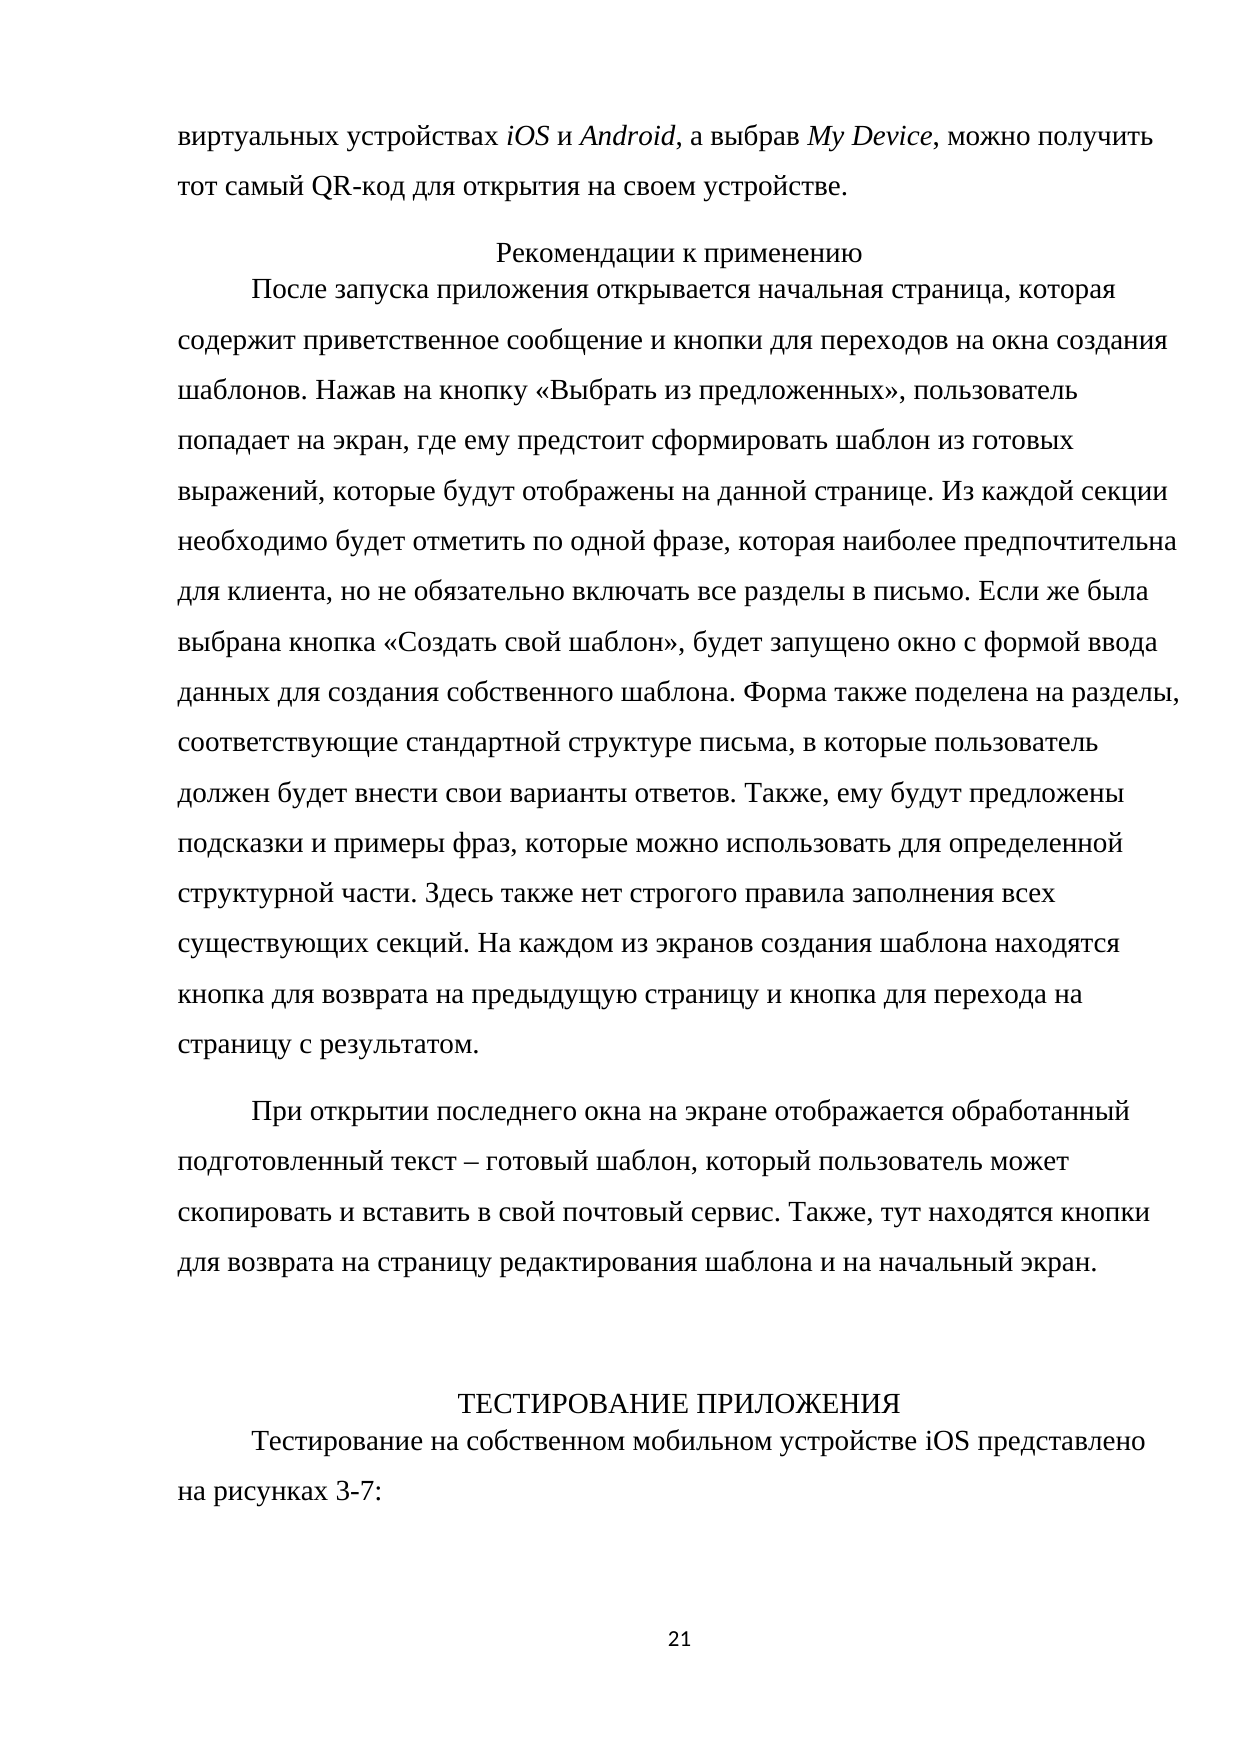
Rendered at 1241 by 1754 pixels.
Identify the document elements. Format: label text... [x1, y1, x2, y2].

text При открытии последнего окна на экране отображается обработанный подготовленный текст – готовый шаблон, который пользователь может скопировать и вставить в свой почтовый сервис. Также, тут находятся кнопки для возврата на страницу редактирования шаблона и на начальный экран. [177, 1093, 1181, 1278]
text После запуска приложения открывается начальная страница, которая содержит приветственное сообщение и кнопки для переходов на окна создания шаблонов. Нажав на кнопку «Выбрать из предложенных», пользователь попадает на экран, где ему предстоит сформировать шаблон из готовых выражений, которые будут отображены на данной странице. Из каждой секции необходимо будет отметить по одной фразе, которая наиболее предпочтительна для клиента, но не обязательно включать все разделы в письмо. Если же была выбрана кнопка «Создать свой шаблон», будет запущено окно с формой ввода данных для создания собственного шаблона. Форма также поделена на разделы, соответствующие стандартной структуре письма, в которые пользователь должен будет внести свои варианты ответов. Также, ему будут предложены подсказки и примеры фраз, которые можно использовать для определенной структурной части. Здесь также нет строгого правила заполнения всех существующих секций. На каждом из экранов создания шаблона находятся кнопка для возврата на предыдущую страницу и кнопка для перехода на страницу с результатом. [177, 272, 1181, 1060]
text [177, 118, 1181, 202]
subtitle Рекомендации к применению [177, 235, 1181, 269]
text Тестирование на собственном мобильном устройстве iOS представлено на рисунках 3-7: [177, 1423, 1181, 1506]
subtitle ТЕСТИРОВАНИЕ ПРИЛОЖЕНИЯ [177, 1386, 1181, 1420]
